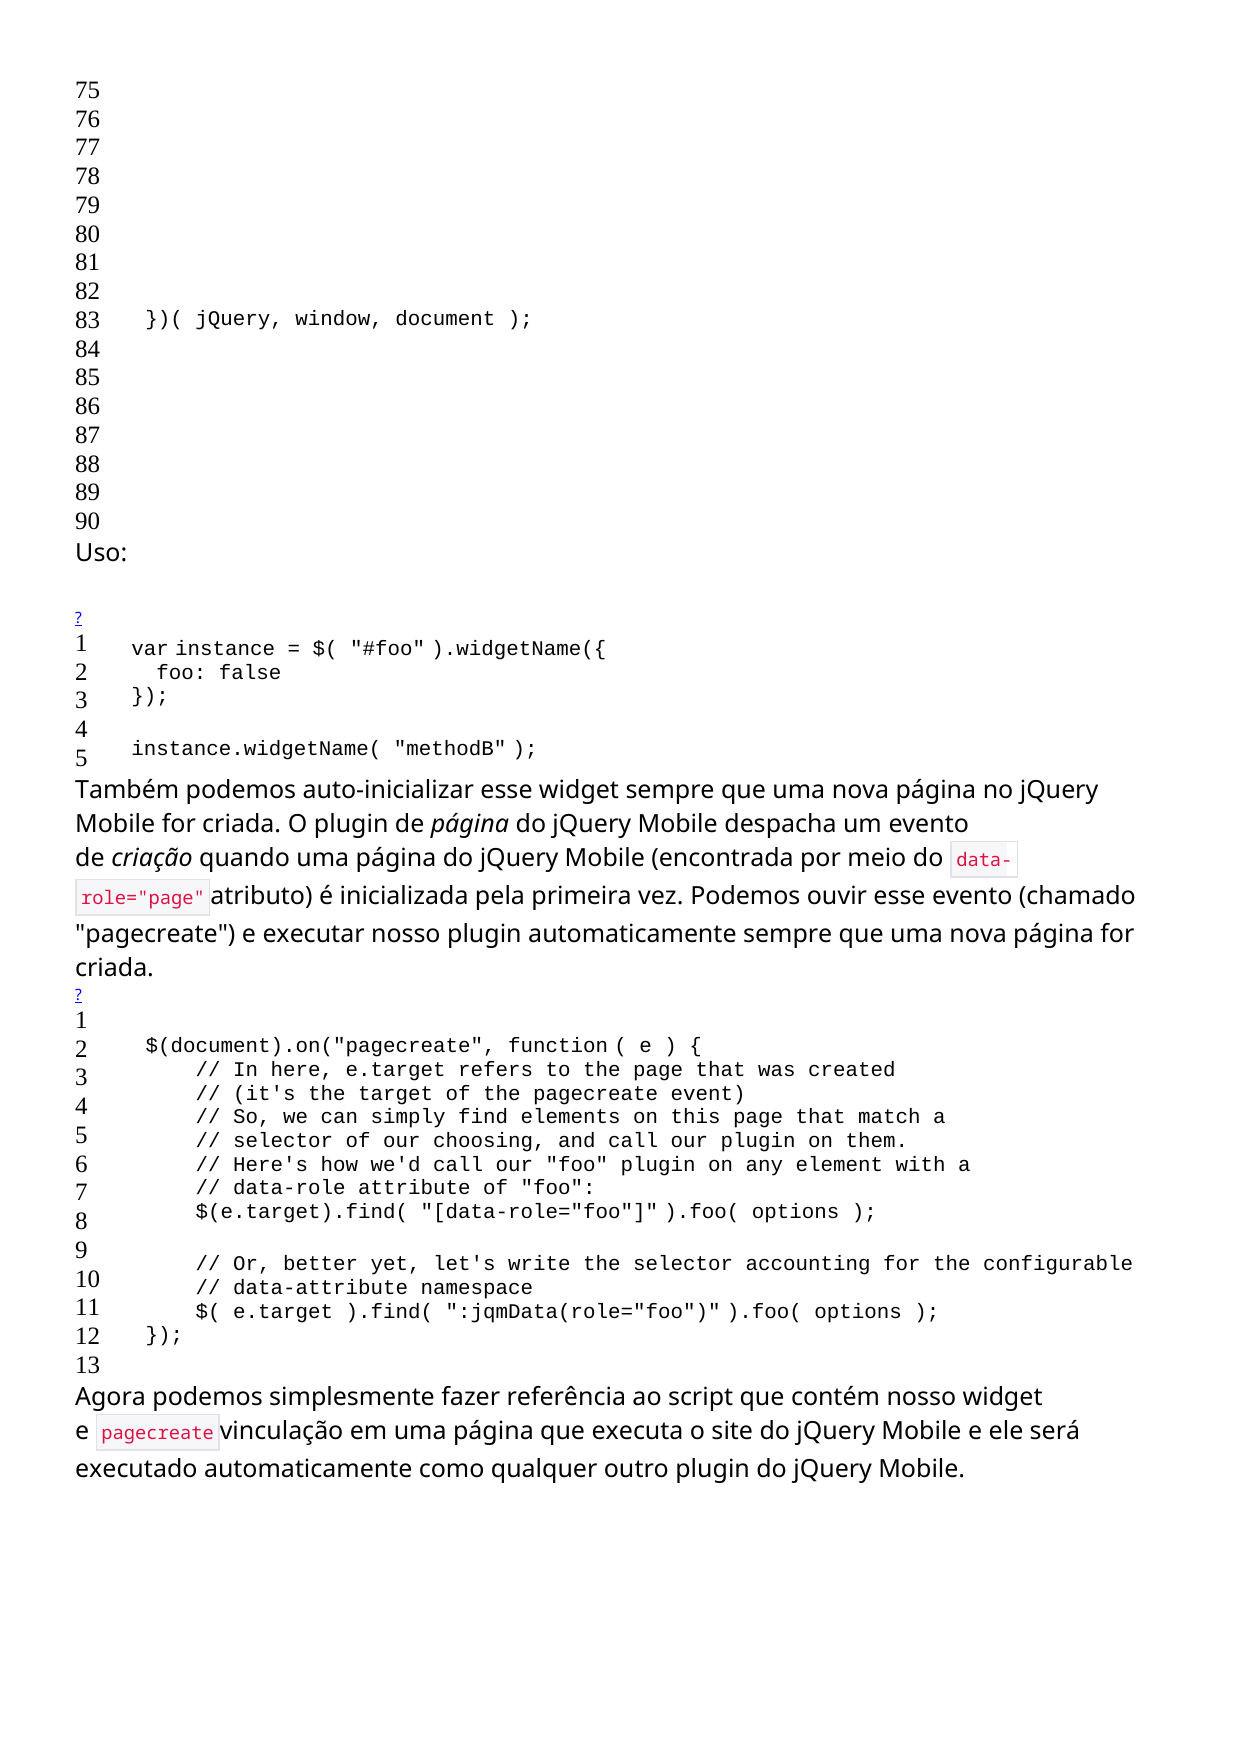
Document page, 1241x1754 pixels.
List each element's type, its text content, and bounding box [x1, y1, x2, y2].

text Uso: [75, 535, 1165, 569]
table_header $(document).on("pagecreate", function ( e ) { // In here, e.target refers to the page that was created // (it's the target of the pagecreate event) // So, we can simply find elements on this page that match a // selector of our choosing, and call our plugin on them. // Here's how we'd call our "foo" plugin on any element with a // data-role attribute of "foo": $(e.target).find( "[data-role="foo"]" ).foo( options ); // Or, better yet, let's write the selector accounting for the configurable // data-attribute namespace $( e.target ).find( ":jqmData(role="foo")" ).foo( options ); }); [145, 1005, 1240, 1379]
text Agora podemos simplesmente fazer referência ao script que contém nosso widget e pagecreatevinculação em uma página que executa o site do jQuery Mobile e ele será executado automaticamente como qualquer outro plugin do jQuery Mobile. [75, 1379, 1165, 1485]
table_header var instance = $( "#foo" ).widgetName({ foo: false }); instance.widgetName( "methodB" ); [131, 628, 1231, 772]
table_header 1 2 3 4 5 6 7 8 9 10 11 12 13 [75, 1005, 145, 1379]
text ? [75, 984, 1165, 1005]
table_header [145, 75, 1231, 535]
text ? [75, 607, 1165, 628]
text Também podemos auto-inicializar esse widget sempre que uma nova página no jQuery Mobile for criada. O plugin de página do jQuery Mobile despacha um evento de criação quando uma página do jQuery Mobile (encontrada por meio do data-role="page"atributo) é inicializada pela primeira vez. Podemos ouvir esse evento (chamado "pagecreate") e executar nosso plugin automaticamente sempre que uma nova página for criada. [75, 772, 1165, 984]
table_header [75, 75, 145, 535]
table_header 1 2 3 4 5 [75, 628, 131, 772]
